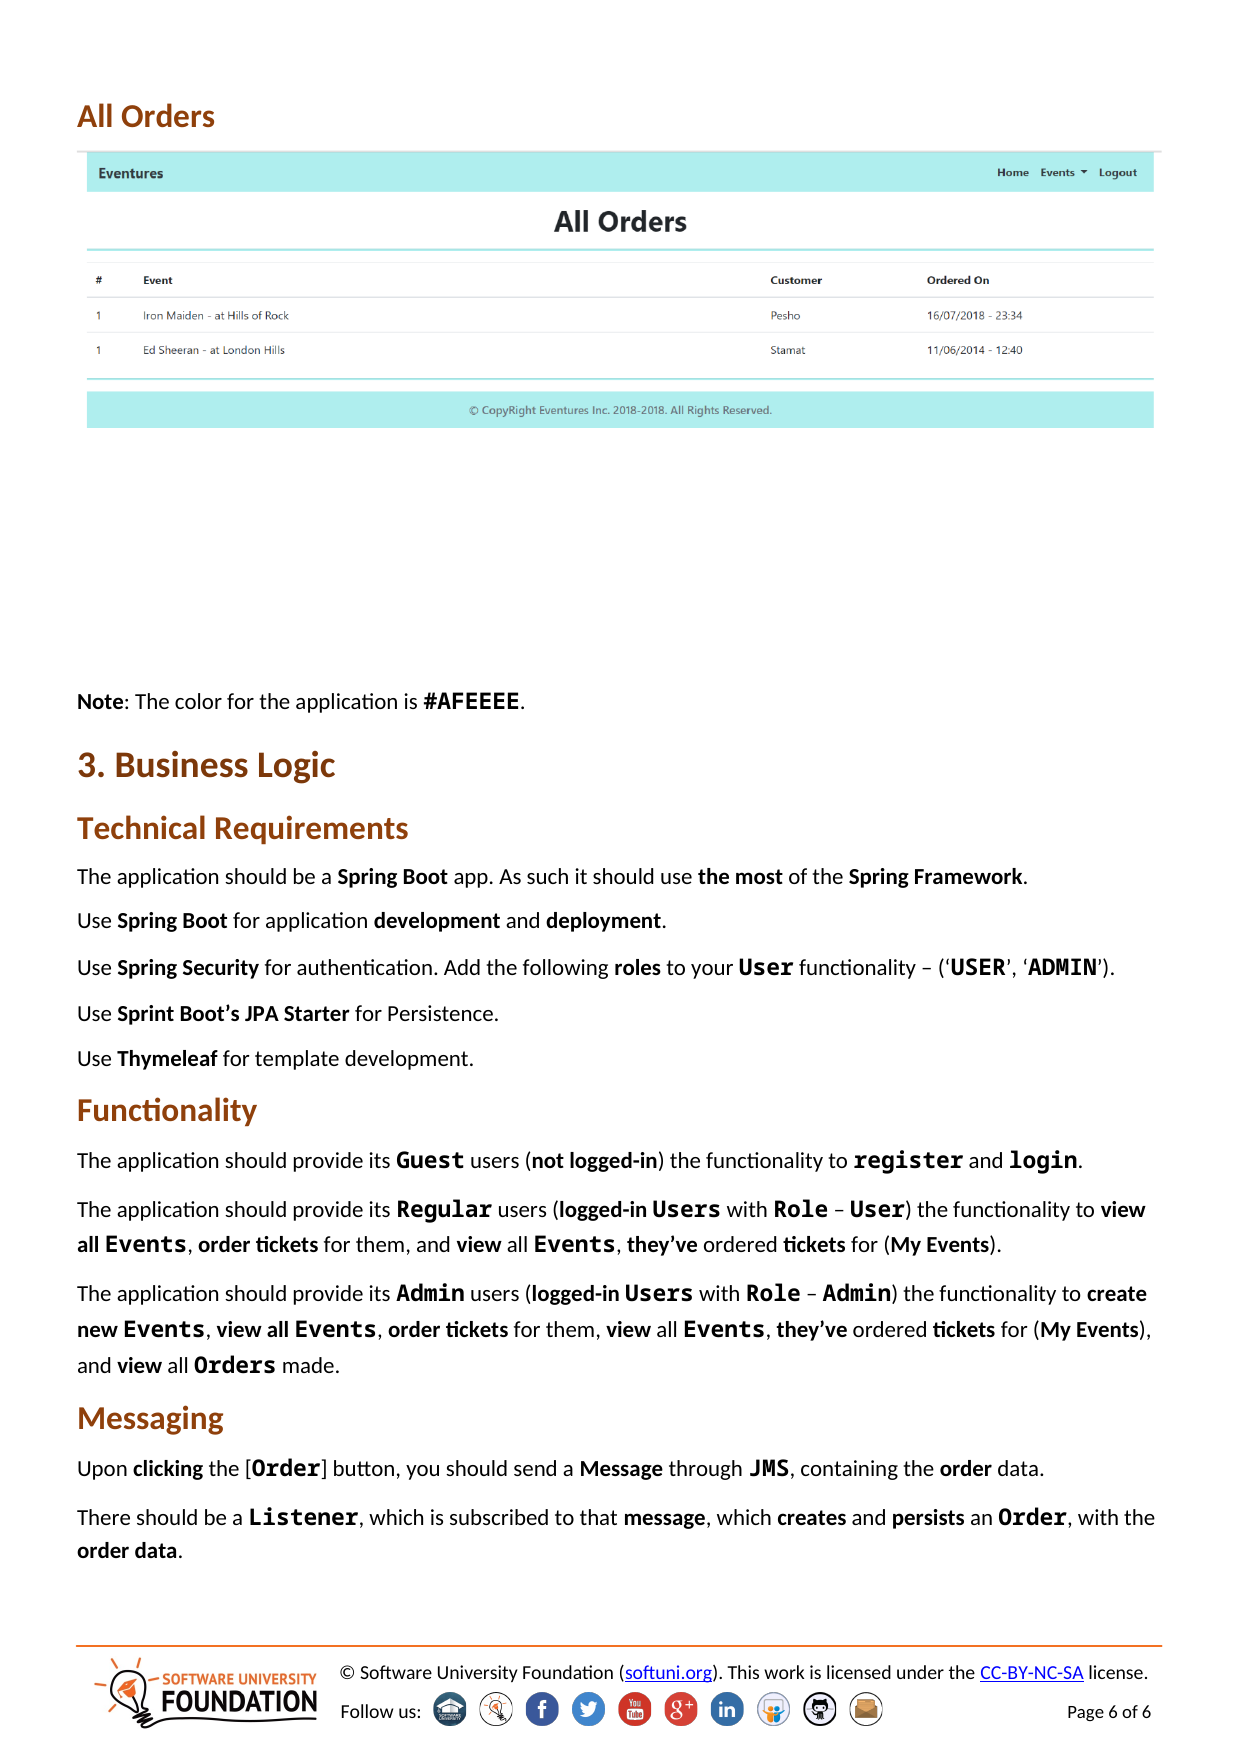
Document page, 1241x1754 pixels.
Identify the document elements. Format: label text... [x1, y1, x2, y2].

subtitle Messaging [77, 1397, 1163, 1438]
picture [525, 1692, 559, 1726]
picture [433, 1692, 467, 1726]
text The application should be a Spring Boot app. As such it should use the most of the Spring Framework. [77, 862, 1163, 890]
picture [479, 1692, 513, 1726]
text Use Thymeleaf for template development. [77, 1044, 1163, 1072]
text Note: The color for the application is #AFEEEE. [77, 685, 1163, 716]
picture [664, 1692, 698, 1726]
text The application should provide its Regular users (logged-in Users with Role – User) the functionality to view all Events, order tickets for them, and view all Events, they’ve ordered tickets for (My Events). [77, 1192, 1163, 1260]
picture [76, 150, 1162, 668]
picture [572, 1692, 605, 1726]
picture [618, 1692, 652, 1726]
text Upon clicking the [Order] button, you should send a Message through JMS, containing the order data. [77, 1452, 1163, 1483]
text Use Spring Boot for application development and deployment. [77, 906, 1163, 934]
text Use Spring Security for authentication. Add the following roles to your User functionality – (‘USER’, ‘ADMIN’). [77, 951, 1163, 982]
picture [710, 1692, 744, 1726]
subtitle Technical Requirements [77, 807, 1163, 847]
text There should be a Listener, which is subscribed to that message, which creates and persists an Order, with the order data. [77, 1501, 1163, 1564]
picture [93, 1656, 317, 1729]
picture [803, 1692, 837, 1726]
subtitle All Orders [77, 95, 1163, 136]
picture [849, 1692, 883, 1726]
subtitle Business Logic [77, 741, 1163, 787]
text The application should provide its Guest users (not logged-in) the functionality to register and login. [77, 1144, 1163, 1175]
picture [757, 1692, 790, 1726]
subtitle Functionality [77, 1089, 1163, 1130]
text The application should provide its Admin users (logged-in Users with Role – Admin) the functionality to create new Events, view all Events, order tickets for them, view all Events, they’ve ordered tickets for (My Events), and view all Orders made. [77, 1277, 1163, 1380]
text Use Sprint Boot’s JPA Starter for Persistence. [77, 999, 1163, 1028]
